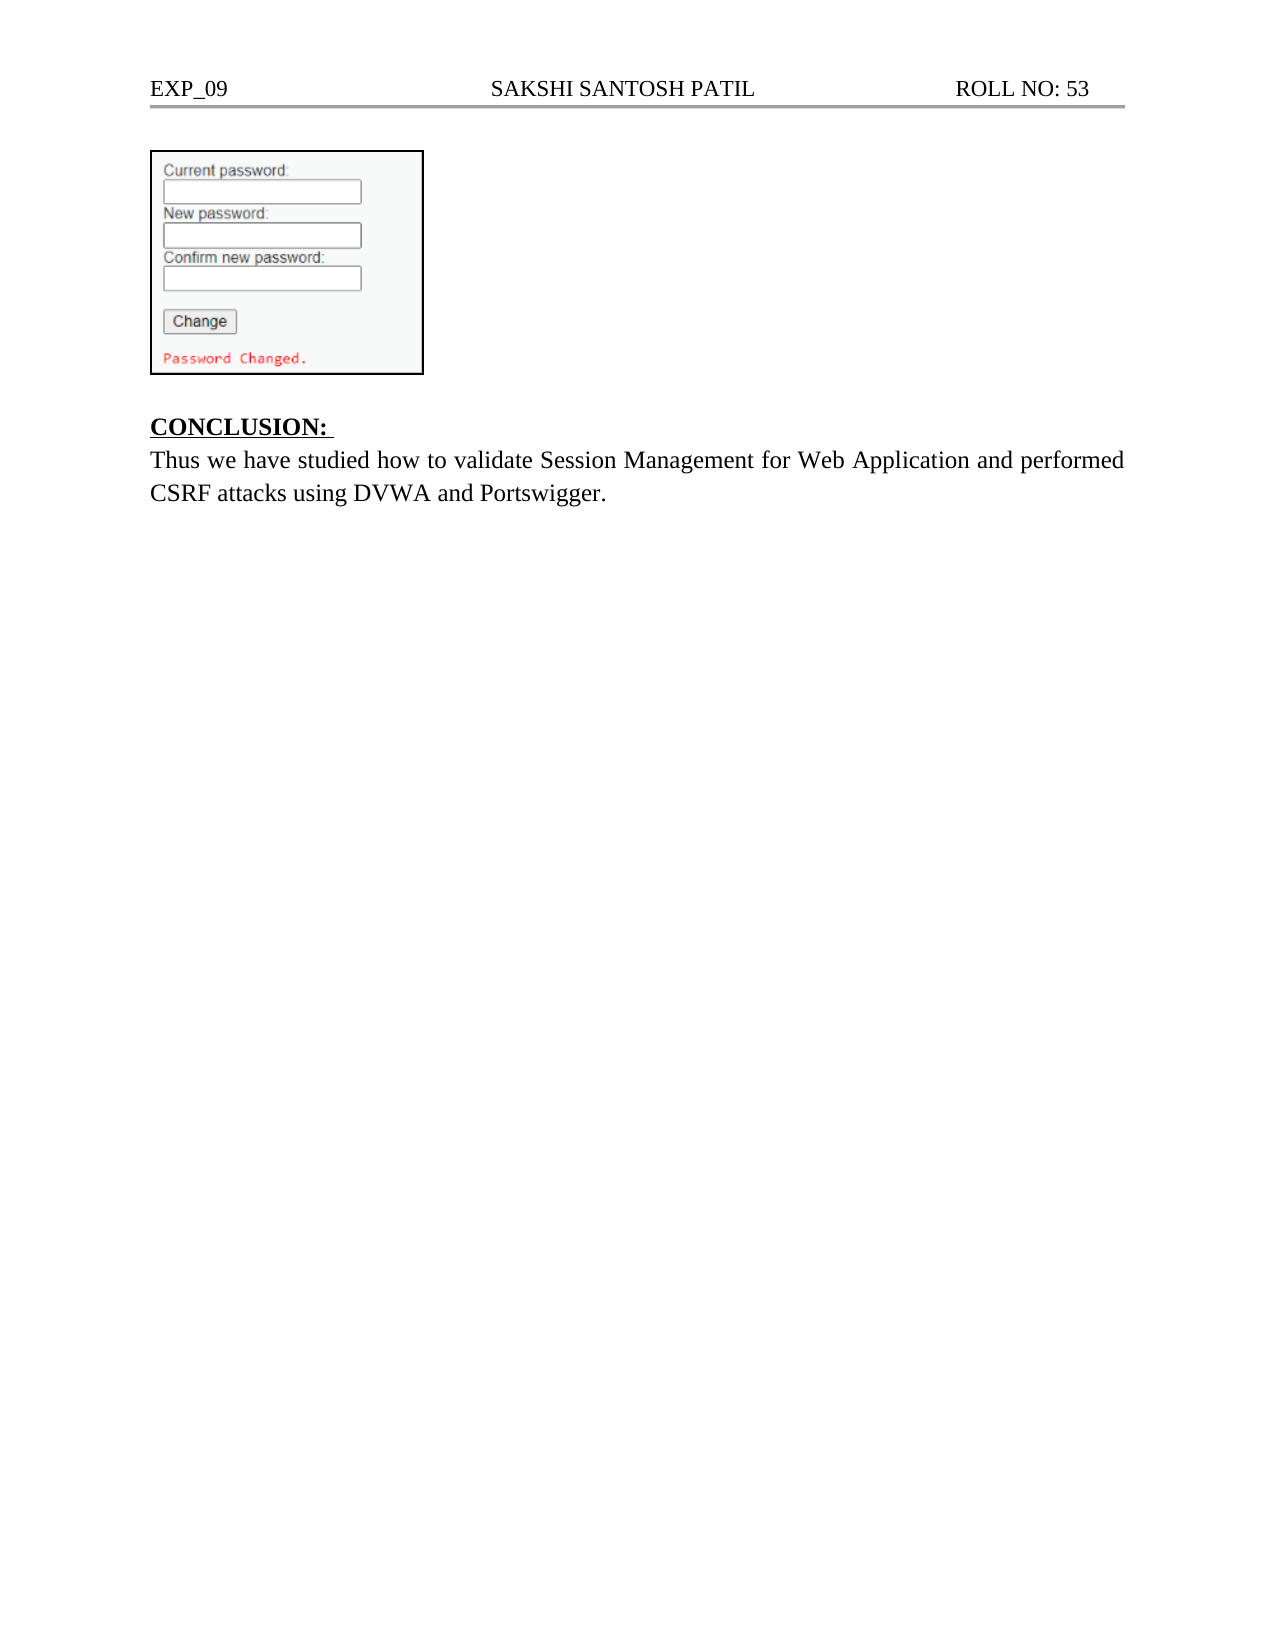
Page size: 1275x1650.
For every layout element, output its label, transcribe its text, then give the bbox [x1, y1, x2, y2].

text CONCLUSION: [150, 412, 1125, 441]
picture [152, 152, 422, 373]
text Thus we have studied how to validate Session Management for Web Application and performed CSRF attacks using DVWA and Portswigger. [150, 445, 1125, 507]
